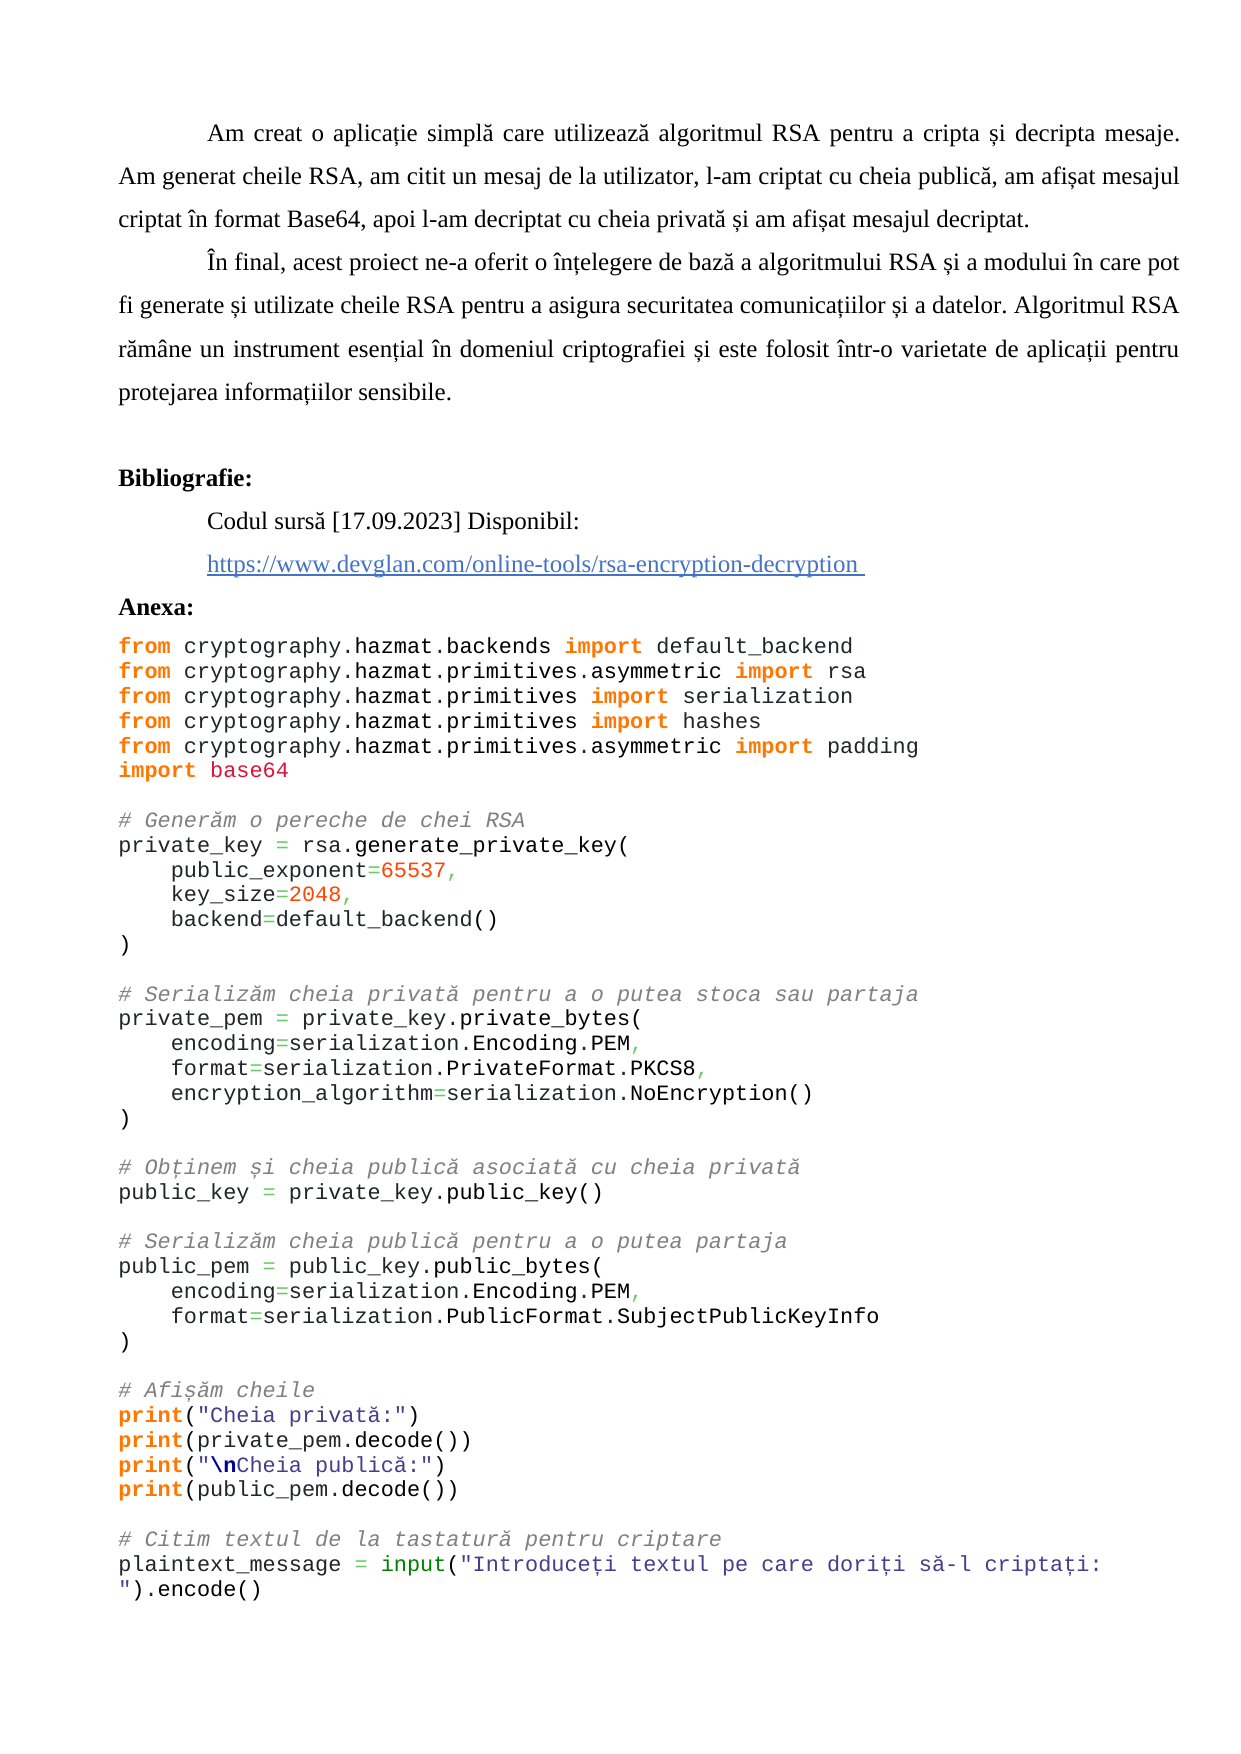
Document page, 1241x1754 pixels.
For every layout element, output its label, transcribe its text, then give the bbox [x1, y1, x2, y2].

text public_pem = public_key.public_bytes( [118, 1255, 1181, 1280]
text În final, acest proiect ne-a oferit o înțelegere de bază a algoritmului RSA și a modului în care pot fi generate și utilizate cheile RSA pentru a asigura securitatea comunicațiilor și a datelor. Algoritmul RSA rămâne un instrument esențial în domeniul criptografiei și este folosit într-o varietate de aplicații pentru protejarea informațiilor sensibile. [118, 247, 1181, 406]
text # Afișăm cheile [118, 1379, 1181, 1404]
text ) [118, 933, 1181, 958]
text Anexa: [118, 592, 1181, 621]
text Am creat o aplicație simplă care utilizează algoritmul RSA pentru a cripta și decripta mesaje. Am generat cheile RSA, am citit un mesaj de la utilizator, l-am criptat cu cheia publică, am afișat mesajul criptat în format Base64, apoi l-am decriptat cu cheia privată și am afișat mesajul decriptat. [118, 118, 1181, 233]
text print(private_pem.decode()) [118, 1429, 1181, 1454]
text format=serialization.PrivateFormat.PKCS8, [118, 1057, 1181, 1082]
text # Serializăm cheia privată pentru a o putea stoca sau partaja [118, 983, 1181, 1007]
text # Generăm o pereche de chei RSA [118, 809, 1181, 834]
text Codul sursă [17.09.2023] Disponibil: [118, 506, 1181, 535]
text private_pem = private_key.private_bytes( [118, 1007, 1181, 1032]
text Bibliografie: [118, 463, 1181, 492]
text key_size=2048, [118, 883, 1181, 908]
text print("Cheia privată:") [118, 1404, 1181, 1429]
text https://www.devglan.com/online-tools/rsa-encryption-decryption [118, 549, 1181, 578]
text from cryptography.hazmat.primitives import hashes [118, 710, 1181, 735]
text # Obținem și cheia publică asociată cu cheia privată [118, 1156, 1181, 1181]
text print("\nCheia publică:") [118, 1454, 1181, 1478]
text private_key = rsa.generate_private_key( [118, 834, 1181, 859]
text # Serializăm cheia publică pentru a o putea partaja [118, 1231, 1181, 1255]
text plaintext_message = input("Introduceți textul pe care doriți să-l criptați: ").encode() [118, 1553, 1181, 1602]
text public_key = private_key.public_key() [118, 1181, 1181, 1206]
text import base64 [118, 759, 1181, 784]
text from cryptography.hazmat.primitives import serialization [118, 685, 1181, 710]
text from cryptography.hazmat.primitives.asymmetric import rsa [118, 660, 1181, 685]
text backend=default_backend() [118, 908, 1181, 933]
text encoding=serialization.Encoding.PEM, [118, 1032, 1181, 1057]
text encoding=serialization.Encoding.PEM, [118, 1280, 1181, 1305]
text format=serialization.PublicFormat.SubjectPublicKeyInfo [118, 1305, 1181, 1330]
text public_exponent=65537, [118, 859, 1181, 883]
text from cryptography.hazmat.backends import default_backend [118, 636, 1181, 660]
text from cryptography.hazmat.primitives.asymmetric import padding [118, 735, 1181, 759]
text ) [118, 1107, 1181, 1131]
text encryption_algorithm=serialization.NoEncryption() [118, 1082, 1181, 1107]
text # Citim textul de la tastatură pentru criptare [118, 1528, 1181, 1553]
text print(public_pem.decode()) [118, 1478, 1181, 1503]
text ) [118, 1330, 1181, 1354]
